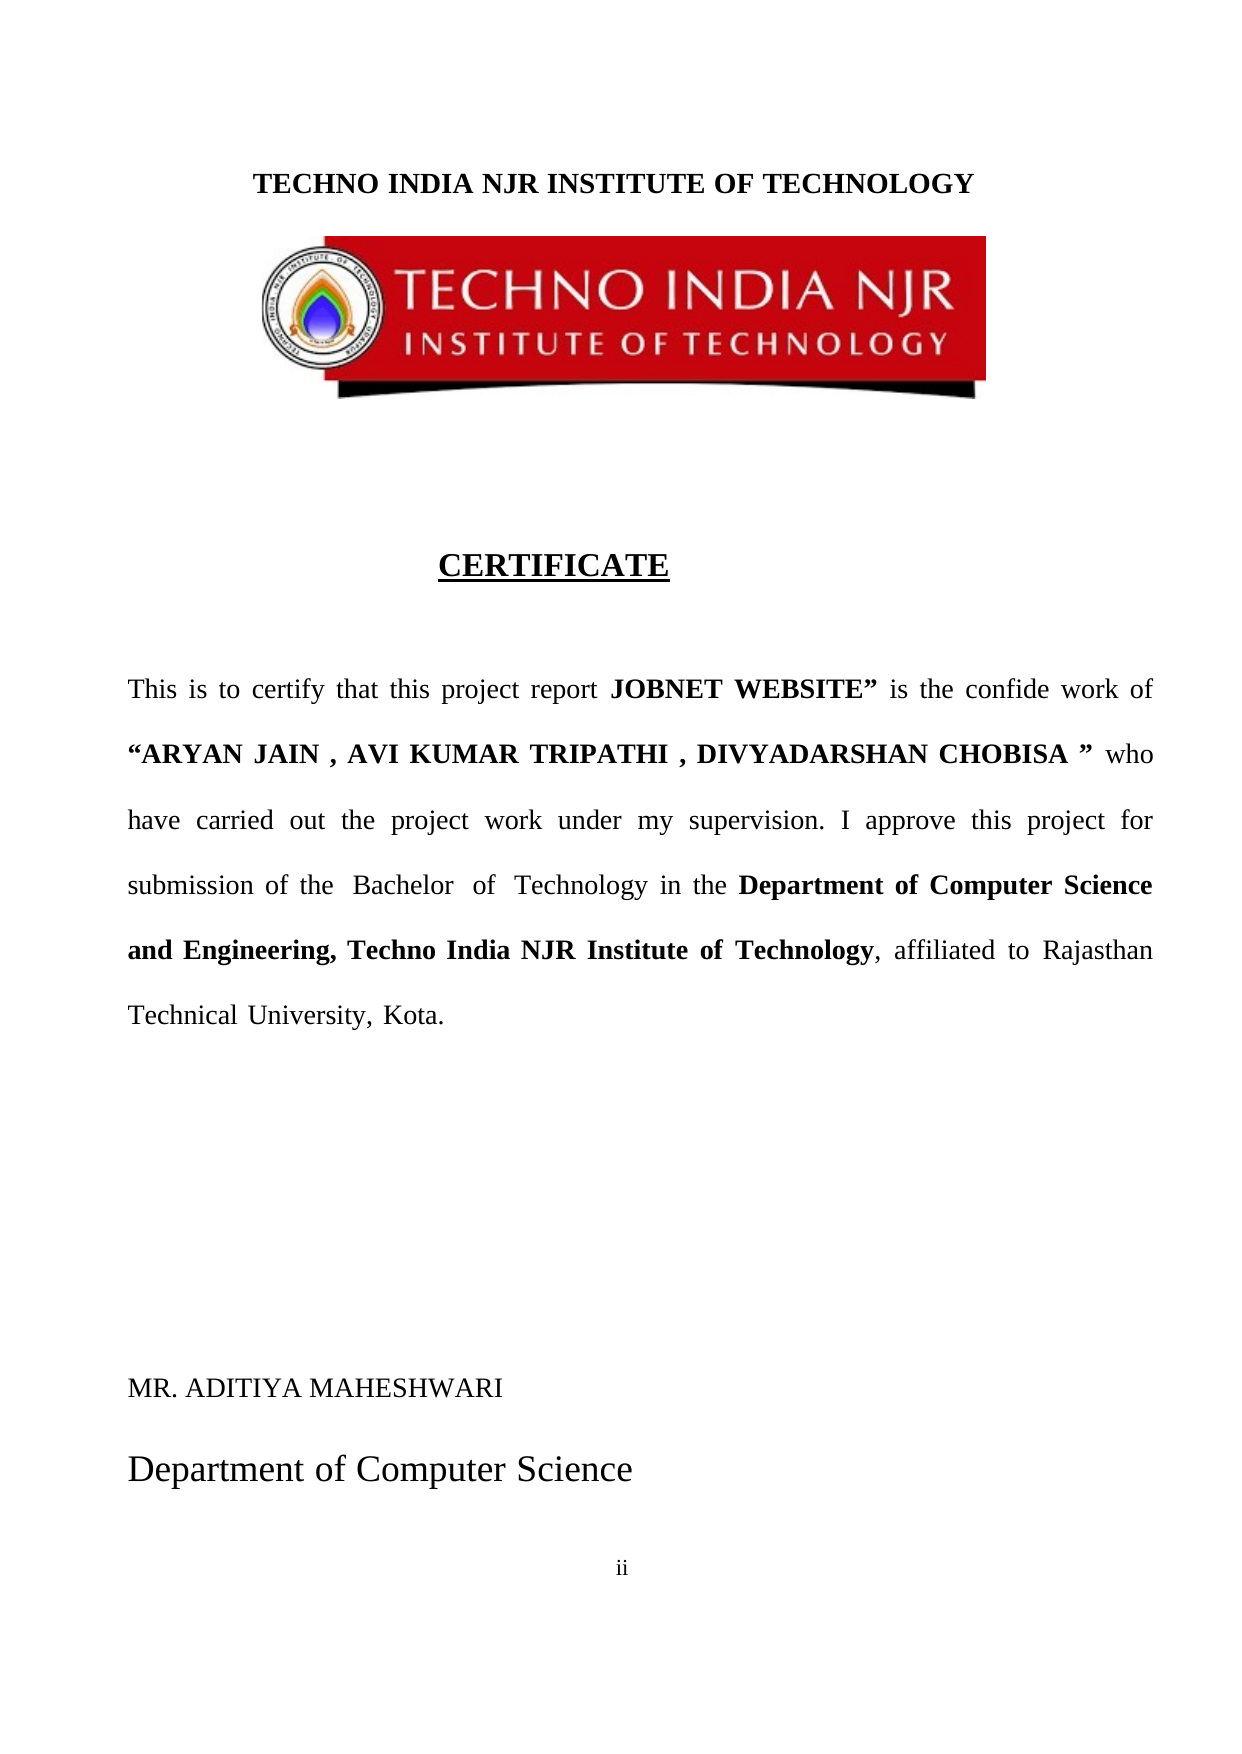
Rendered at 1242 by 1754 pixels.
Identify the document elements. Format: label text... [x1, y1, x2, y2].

text Department of Computer Science [127, 1446, 1153, 1489]
subtitle CERTIFICATE [159, 545, 948, 584]
text This is to certify that this project report JOBNET WEBSITE” is the confide work of “ARYAN JAIN , AVI KUMAR TRIPATHI , DIVYADARSHAN CHOBISA ” who have carried out the project work under my supervision. I approve this project for submission of the Bachelor of Technology in the Department of Computer Science and Engineering, Techno India NJR Institute of Technology, affiliated to Rajasthan Technical University, Kota. [127, 672, 1153, 1030]
subtitle TECHNO INDIA NJR INSTITUTE OF TECHNOLOGY [106, 166, 1121, 199]
text MR. ADITIYA MAHESHWARI [127, 1371, 1153, 1404]
picture [261, 236, 986, 399]
